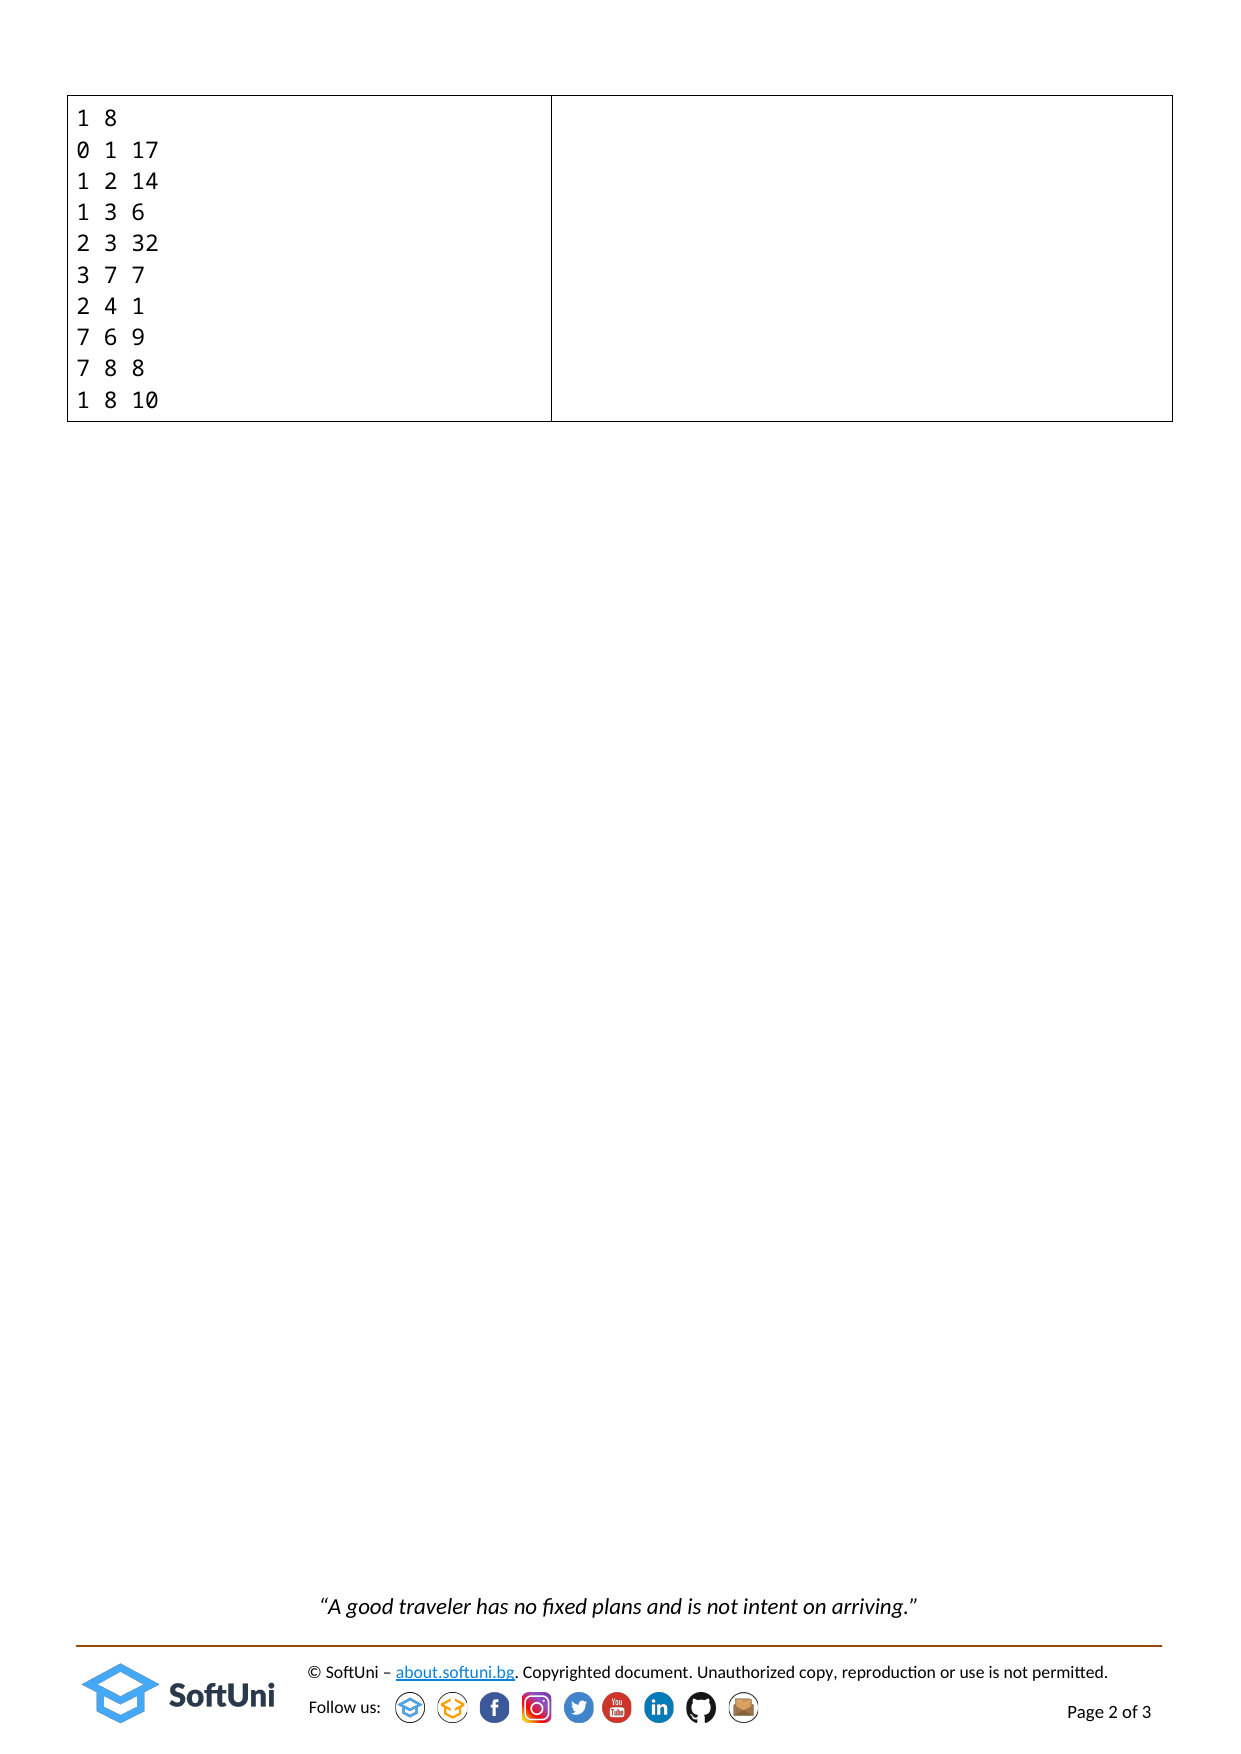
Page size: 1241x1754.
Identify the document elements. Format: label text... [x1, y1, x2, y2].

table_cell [68, 96, 551, 421]
table_cell 17 [552, 96, 1172, 421]
picture [602, 1692, 632, 1723]
picture [644, 1692, 653, 1701]
picture [728, 1692, 759, 1723]
picture [395, 1692, 425, 1723]
picture [658, 1705, 667, 1714]
picture [644, 1714, 653, 1723]
picture [686, 1692, 716, 1723]
picture [437, 1692, 468, 1723]
picture [522, 1692, 552, 1723]
text “A good traveler has no fixed plans and is not intent on arriving.” [77, 1592, 1163, 1620]
picture [665, 1692, 674, 1701]
picture [75, 1658, 281, 1729]
picture [564, 1692, 594, 1723]
picture [665, 1714, 674, 1723]
picture [479, 1692, 510, 1723]
